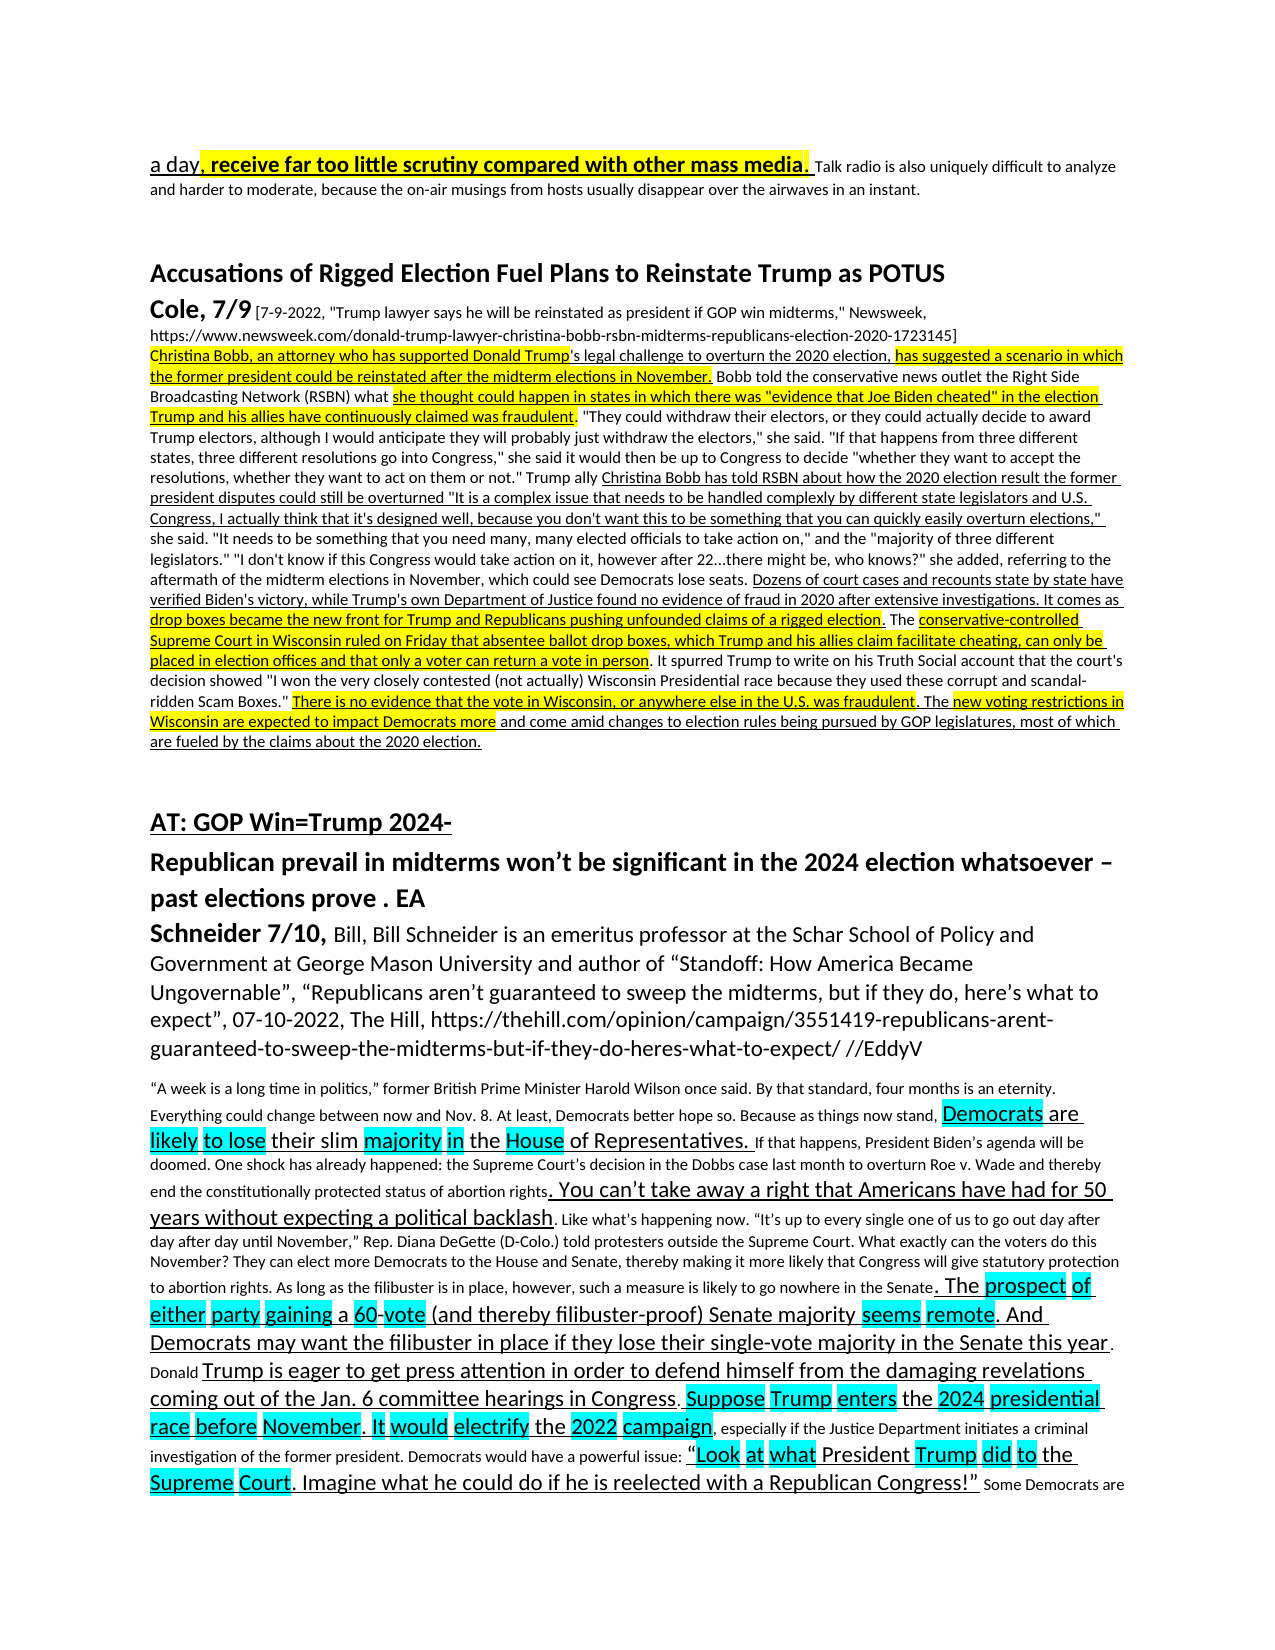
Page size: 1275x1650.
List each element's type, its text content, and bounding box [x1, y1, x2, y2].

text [150, 1078, 1125, 1496]
text Cole, 7/9 [7-9-2022, "Trump lawyer says he will be reinstated as president if GOP win midterms," Newsweek, https://www.newsweek.com/donald-trump-lawyer-christina-bobb-rsbn-midterms-republicans-election-2020-1723145] Christina Bobb, an attorney who has supported Donald Trump's legal challenge to overturn the 2020 election, has suggested a scenario in which the former president could be reinstated after the midterm elections in November. Bobb told the conservative news outlet the Right Side Broadcasting Network (RSBN) what she thought could happen in states in which there was "evidence that Joe Biden cheated" in the election Trump and his allies have continuously claimed was fraudulent. "They could withdraw their electors, or they could actually decide to award Trump electors, although I would anticipate they will probably just withdraw the electors," she said. "If that happens from three different states, three different resolutions go into Congress," she said it would then be up to Congress to decide "whether they want to accept the resolutions, whether they want to act on them or not." Trump ally Christina Bobb has told RSBN about how the 2020 election result the former president disputes could still be overturned "It is a complex issue that needs to be handled complexly by different state legislators and U.S. Congress, I actually think that it's designed well, because you don't want this to be something that you can quickly easily overturn elections," she said. "It needs to be something that you need many, many elected officials to take action on," and the "majority of three different legislators." "I don't know if this Congress would take action on it, however after 22...there might be, who knows?" she added, referring to the aftermath of the midterm elections in November, which could see Democrats lose seats. Dozens of court cases and recounts state by state have verified Biden's victory, while Trump's own Department of Justice found no evidence of fraud in 2020 after extensive investigations. It comes as drop boxes became the new front for Trump and Republicans pushing unfounded claims of a rigged election. The conservative-controlled Supreme Court in Wisconsin ruled on Friday that absentee ballot drop boxes, which Trump and his allies claim facilitate cheating, can only be placed in election offices and that only a voter can return a vote in person. It spurred Trump to write on his Truth Social account that the court's decision showed "I won the very closely contested (not actually) Wisconsin Presidential race because they used these corrupt and scandal-ridden Scam Boxes." There is no evidence that the vote in Wisconsin, or anywhere else in the U.S. was fraudulent. The new voting restrictions in Wisconsin are expected to impact Democrats more and come amid changes to election rules being pursued by GOP legislatures, most of which are fueled by the claims about the 2020 election. [150, 292, 1125, 752]
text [150, 150, 1125, 200]
subtitle Accusations of Rigged Election Fuel Plans to Reinstate Trump as POTUS [150, 257, 1125, 290]
text Schneider 7/10, Bill, Bill Schneider is an emeritus professor at the Schar School of Policy and Government at George Mason University and author of “Standoff: How America Became Ungovernable”, “Republicans aren’t guaranteed to sweep the midterms, but if they do, here’s what to expect”, 07-10-2022, The Hill, https://thehill.com/opinion/campaign/3551419-republicans-arent-guaranteed-to-sweep-the-midterms-but-if-they-do-heres-what-to-expect/ //EddyV [150, 917, 1125, 1062]
subtitle Republican prevail in midterms won’t be significant in the 2024 election whatsoever – past elections prove . EA [150, 845, 1125, 914]
subtitle AT: GOP Win=Trump 2024- [150, 806, 1125, 838]
